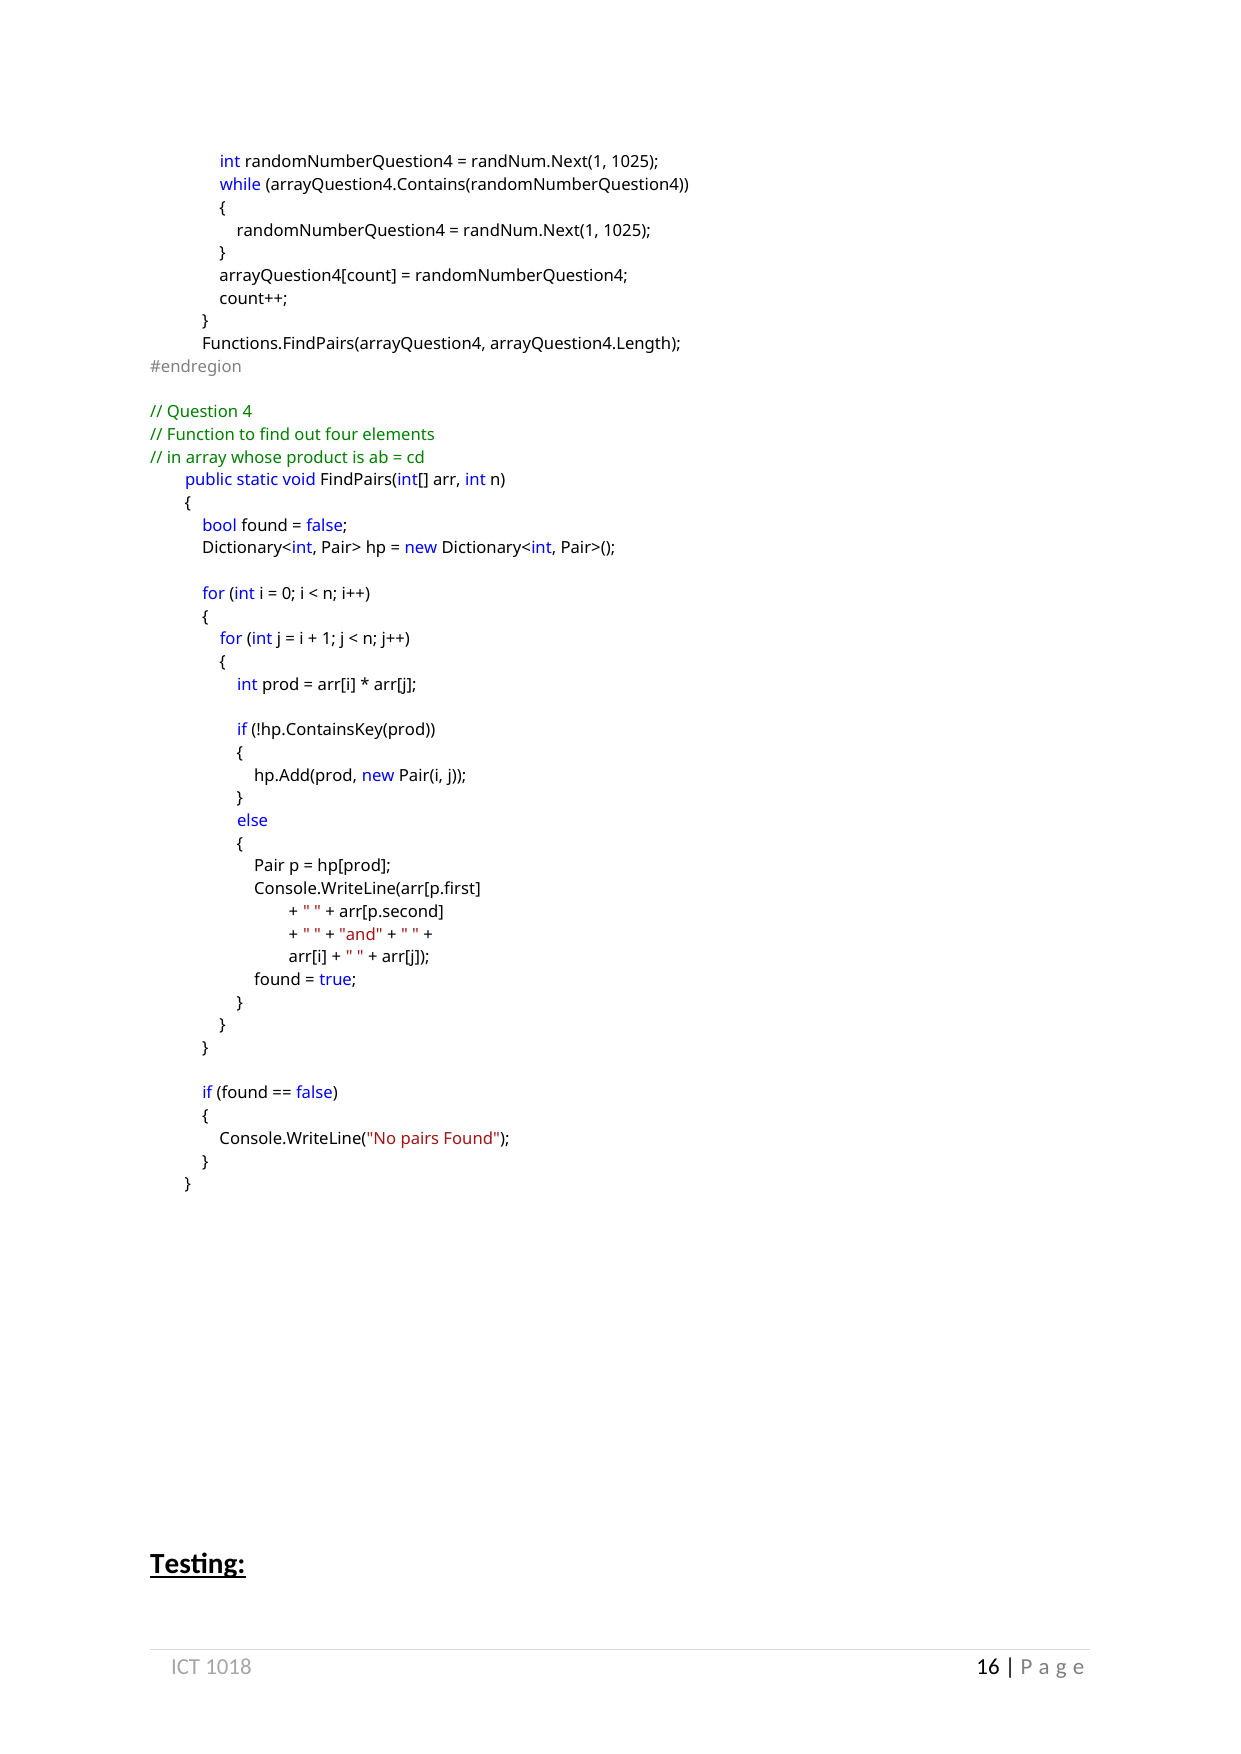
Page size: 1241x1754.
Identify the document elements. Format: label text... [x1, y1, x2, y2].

text // Question 4 [150, 400, 1090, 422]
text Dictionary<int, Pair> hp = new Dictionary<int, Pair>(); [150, 536, 1090, 559]
text Console.WriteLine("No pairs Found"); [150, 1126, 1090, 1149]
text int randomNumberQuestion4 = randNum.Next(1, 1025); [150, 150, 1090, 173]
text Console.WriteLine(arr[p.first] [150, 877, 1090, 899]
text Pair p = hp[prod]; [150, 854, 1090, 877]
text Functions.FindPairs(arrayQuestion4, arrayQuestion4.Length); [150, 332, 1090, 354]
text { [150, 831, 1090, 854]
text } [150, 241, 1090, 263]
text // Function to find out four elements [150, 422, 1090, 445]
text } [150, 1149, 1090, 1172]
text if (!hp.ContainsKey(prod)) [150, 718, 1090, 740]
text count++; [150, 286, 1090, 309]
text } [150, 1036, 1090, 1058]
text if (found == false) [150, 1081, 1090, 1104]
text for (int j = i + 1; j < n; j++) [150, 627, 1090, 649]
text public static void FindPairs(int[] arr, int n) [150, 468, 1090, 491]
text } [150, 786, 1090, 808]
text bool found = false; [150, 513, 1090, 536]
text { [150, 1104, 1090, 1126]
text } [150, 990, 1090, 1013]
text { [150, 604, 1090, 627]
text arrayQuestion4[count] = randomNumberQuestion4; [150, 263, 1090, 286]
text { [150, 740, 1090, 763]
text for (int i = 0; i < n; i++) [150, 581, 1090, 604]
text { [150, 649, 1090, 672]
text #endregion [150, 354, 1090, 377]
text } [150, 309, 1090, 332]
text Testing: [150, 1545, 1090, 1581]
text { [150, 195, 1090, 218]
text randomNumberQuestion4 = randNum.Next(1, 1025); [150, 218, 1090, 241]
text else [150, 808, 1090, 831]
text while (arrayQuestion4.Contains(randomNumberQuestion4)) [150, 173, 1090, 195]
text + " " + "and" + " " + [150, 922, 1090, 945]
text } [150, 1013, 1090, 1036]
text // in array whose product is ab = cd [150, 445, 1090, 468]
text int prod = arr[i] * arr[j]; [150, 672, 1090, 695]
text arr[i] + " " + arr[j]); [150, 945, 1090, 967]
text + " " + arr[p.second] [150, 899, 1090, 922]
text { [150, 491, 1090, 513]
text hp.Add(prod, new Pair(i, j)); [150, 763, 1090, 786]
text found = true; [150, 967, 1090, 990]
text } [150, 1172, 1090, 1194]
